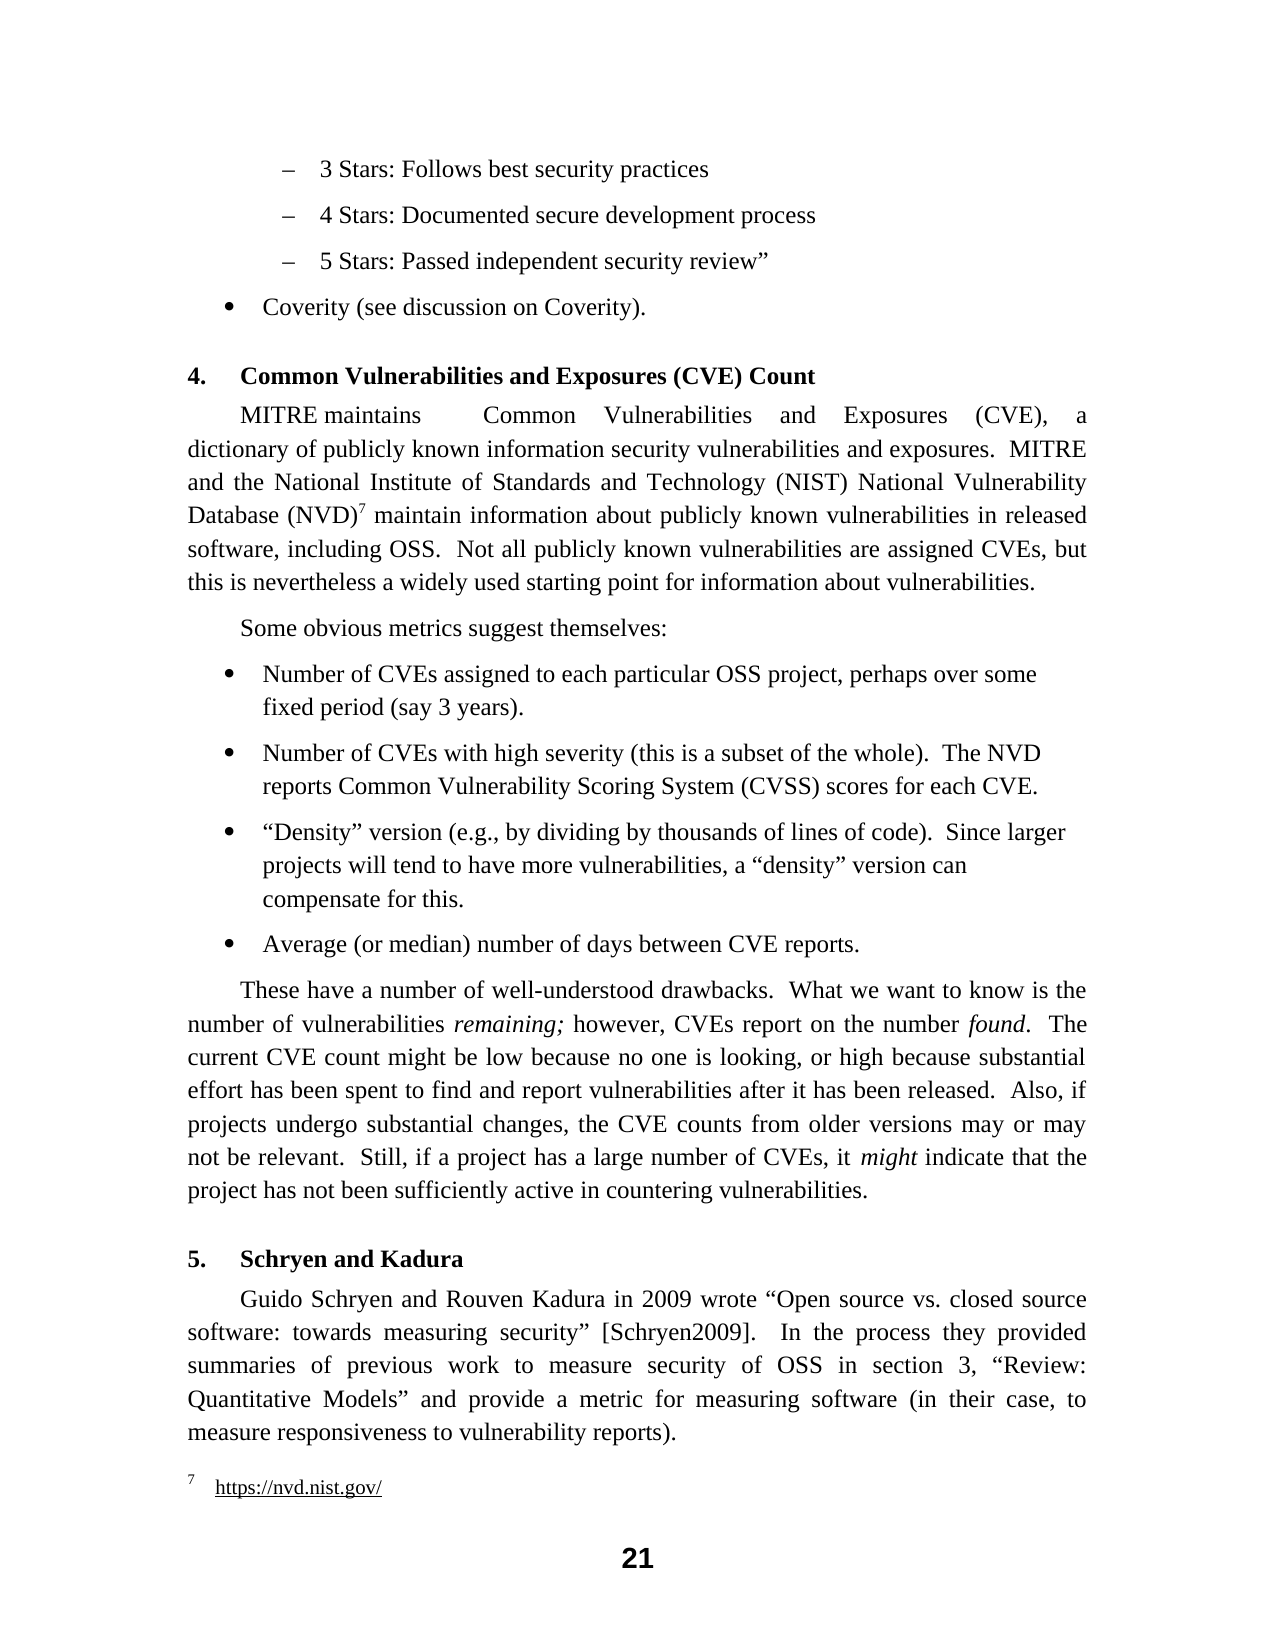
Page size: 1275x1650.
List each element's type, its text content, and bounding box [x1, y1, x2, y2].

list Number of CVEs with high severity (this is a subset of the whole). The NVD reports Common Vulnerability Scoring System (CVSS) scores for each CVE. [225, 733, 1087, 800]
list Average (or median) number of days between CVE reports. [225, 925, 1087, 958]
list 3 Stars: Follows best security practices [282, 150, 1087, 183]
list Coverity (see discussion on Coverity). [225, 287, 1087, 321]
list 4 Stars: Documented secure development process [282, 196, 1087, 229]
list 5 Stars: Passed independent security review” [282, 242, 1087, 275]
list Number of CVEs assigned to each particular OSS project, perhaps over some fixed period (say 3 years). [225, 654, 1087, 721]
subtitle Common Vulnerabilities and Exposures (CVE) Count [187, 358, 1087, 389]
text Some obvious metrics suggest themselves: [187, 608, 1087, 642]
list “Density” version (e.g., by dividing by thousands of lines of code). Since larger projects will tend to have more vulnerabilities, a “density” version can compensate for this. [225, 812, 1087, 912]
text MITRE maintains Common Vulnerabilities and Exposures (CVE), a dictionary of publicly known information security vulnerabilities and exposures. MITRE and the National Institute of Standards and Technology (NIST) National Vulnerability Database (NVD) maintain information about publicly known vulnerabilities in released software, including OSS. Not all publicly known vulnerabilities are assigned CVEs, but this is nevertheless a widely used starting point for information about vulnerabilities. [187, 396, 1087, 596]
subtitle Schryen and Kadura [187, 1242, 1087, 1273]
text Guido Schryen and Rouven Kadura in 2009 wrote “Open source vs. closed source software: towards measuring security” [Schryen2009]. In the process they provided summaries of previous work to measure security of OSS in section 3, “Review: Quantitative Models” and provide a metric for measuring software (in their case, to measure responsiveness to vulnerability reports). [187, 1279, 1087, 1446]
text These have a number of well-understood drawbacks. What we want to know is the number of vulnerabilities remaining; however, CVEs report on the number found. The current CVE count might be low because no one is looking, or high because substantial effort has been spent to find and report vulnerabilities after it has been released. Also, if projects undergo substantial changes, the CVE counts from older versions may or may not be relevant. Still, if a project has a large number of CVEs, it might indicate that the project has not been sufficiently active in countering vulnerabilities. [187, 971, 1087, 1204]
